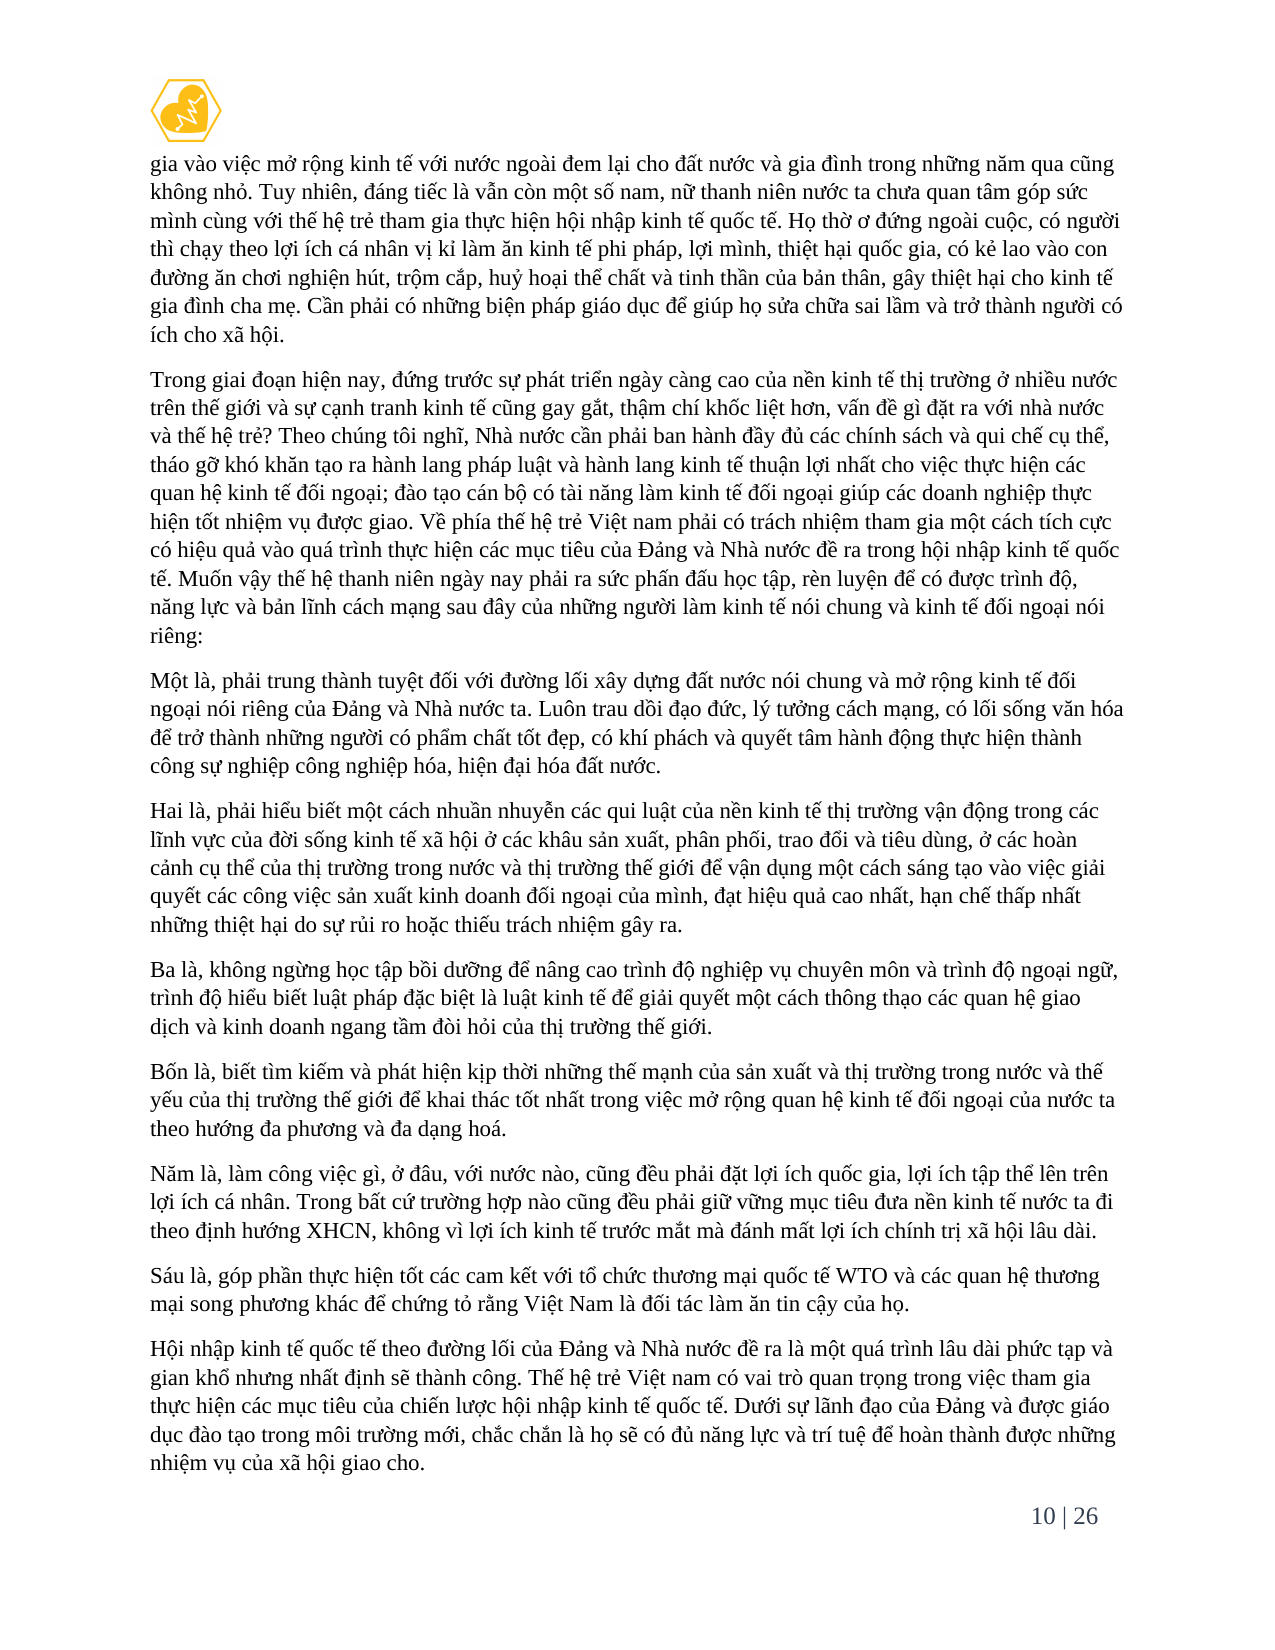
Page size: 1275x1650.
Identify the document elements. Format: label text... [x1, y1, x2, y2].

text Trong giai đoạn hiện nay, đứng trước sự phát triển ngày càng cao của nền kinh tế thị trường ở nhiều nước trên thế giới và sự cạnh tranh kinh tế cũng gay gắt, thậm chí khốc liệt hơn, vấn đề gì đặt ra với nhà nước và thế hệ trẻ? Theo chúng tôi nghĩ, Nhà nước cần phải ban hành đầy đủ các chính sách và qui chế cụ thể, tháo gỡ khó khăn tạo ra hành lang pháp luật và hành lang kinh tế thuận lợi nhất cho việc thực hiện các quan hệ kinh tế đối ngoại; đào tạo cán bộ có tài năng làm kinh tế đối ngoại giúp các doanh nghiệp thực hiện tốt nhiệm vụ được giao. Về phía thế hệ trẻ Việt nam phải có trách nhiệm tham gia một cách tích cực có hiệu quả vào quá trình thực hiện các mục tiêu của Đảng và Nhà nước đề ra trong hội nhập kinh tế quốc tế. Muốn vậy thế hệ thanh niên ngày nay phải ra sức phấn đấu học tập, rèn luyện để có được trình độ, năng lực và bản lĩnh cách mạng sau đây của những người làm kinh tế nói chung và kinh tế đối ngoại nói riêng: [150, 366, 1125, 648]
picture [150, 75, 222, 147]
text Một là, phải trung thành tuyệt đối với đường lối xây dựng đất nước nói chung và mở rộng kinh tế đối ngoại nói riêng của Đảng và Nhà nước ta. Luôn trau dồi đạo đức, lý tưởng cách mạng, có lối sống văn hóa để trở thành những người có phẩm chất tốt đẹp, có khí phách và quyết tâm hành động thực hiện thành công sự nghiệp công nghiệp hóa, hiện đại hóa đất nước. [150, 667, 1125, 778]
text Bốn là, biết tìm kiếm và phát hiện kịp thời những thế mạnh của sản xuất và thị trường trong nước và thế yếu của thị trường thế giới để khai thác tốt nhất trong việc mở rộng quan hệ kinh tế đối ngoại của nước ta theo hướng đa phương và đa dạng hoá. [150, 1058, 1125, 1141]
text Sáu là, góp phần thực hiện tốt các cam kết với tổ chức thương mại quốc tế WTO và các quan hệ thương mại song phương khác để chứng tỏ rằng Việt Nam là đối tác làm ăn tin cậy của họ. [150, 1262, 1125, 1317]
text Ba là, không ngừng học tập bồi dưỡng để nâng cao trình độ nghiệp vụ chuyên môn và trình độ ngoại ngữ, trình độ hiểu biết luật pháp đặc biệt là luật kinh tế để giải quyết một cách thông thạo các quan hệ giao dịch và kinh doanh ngang tầm đòi hỏi của thị trường thế giới. [150, 956, 1125, 1039]
text Hai là, phải hiểu biết một cách nhuần nhuyễn các qui luật của nền kinh tế thị trường vận động trong các lĩnh vực của đời sống kinh tế xã hội ở các khâu sản xuất, phân phối, trao đổi và tiêu dùng, ở các hoàn cảnh cụ thể của thị trường trong nước và thị trường thế giới để vận dụng một cách sáng tạo vào việc giải quyết các công việc sản xuất kinh doanh đối ngoại của mình, đạt hiệu quả cao nhất, hạn chế thấp nhất những thiệt hại do sự rủi ro hoặc thiếu trách nhiệm gây ra. [150, 797, 1125, 937]
text Năm là, làm công việc gì, ở đâu, với nước nào, cũng đều phải đặt lợi ích quốc gia, lợi ích tập thể lên trên lợi ích cá nhân. Trong bất cứ trường hợp nào cũng đều phải giữ vững mục tiêu đưa nền kinh tế nước ta đi theo định hướng XHCN, không vì lợi ích kinh tế trước mắt mà đánh mất lợi ích chính trị xã hội lâu dài. [150, 1160, 1125, 1243]
text Hội nhập kinh tế quốc tế theo đường lối của Đảng và Nhà nước đề ra là một quá trình lâu dài phức tạp và gian khổ nhưng nhất định sẽ thành công. Thế hệ trẻ Việt nam có vai trò quan trọng trong việc tham gia thực hiện các mục tiêu của chiến lược hội nhập kinh tế quốc tế. Dưới sự lãnh đạo của Đảng và được giáo dục đào tạo trong môi trường mới, chắc chắn là họ sẽ có đủ năng lực và trí tuệ để hoàn thành được những nhiệm vụ của xã hội giao cho. [150, 1336, 1125, 1476]
